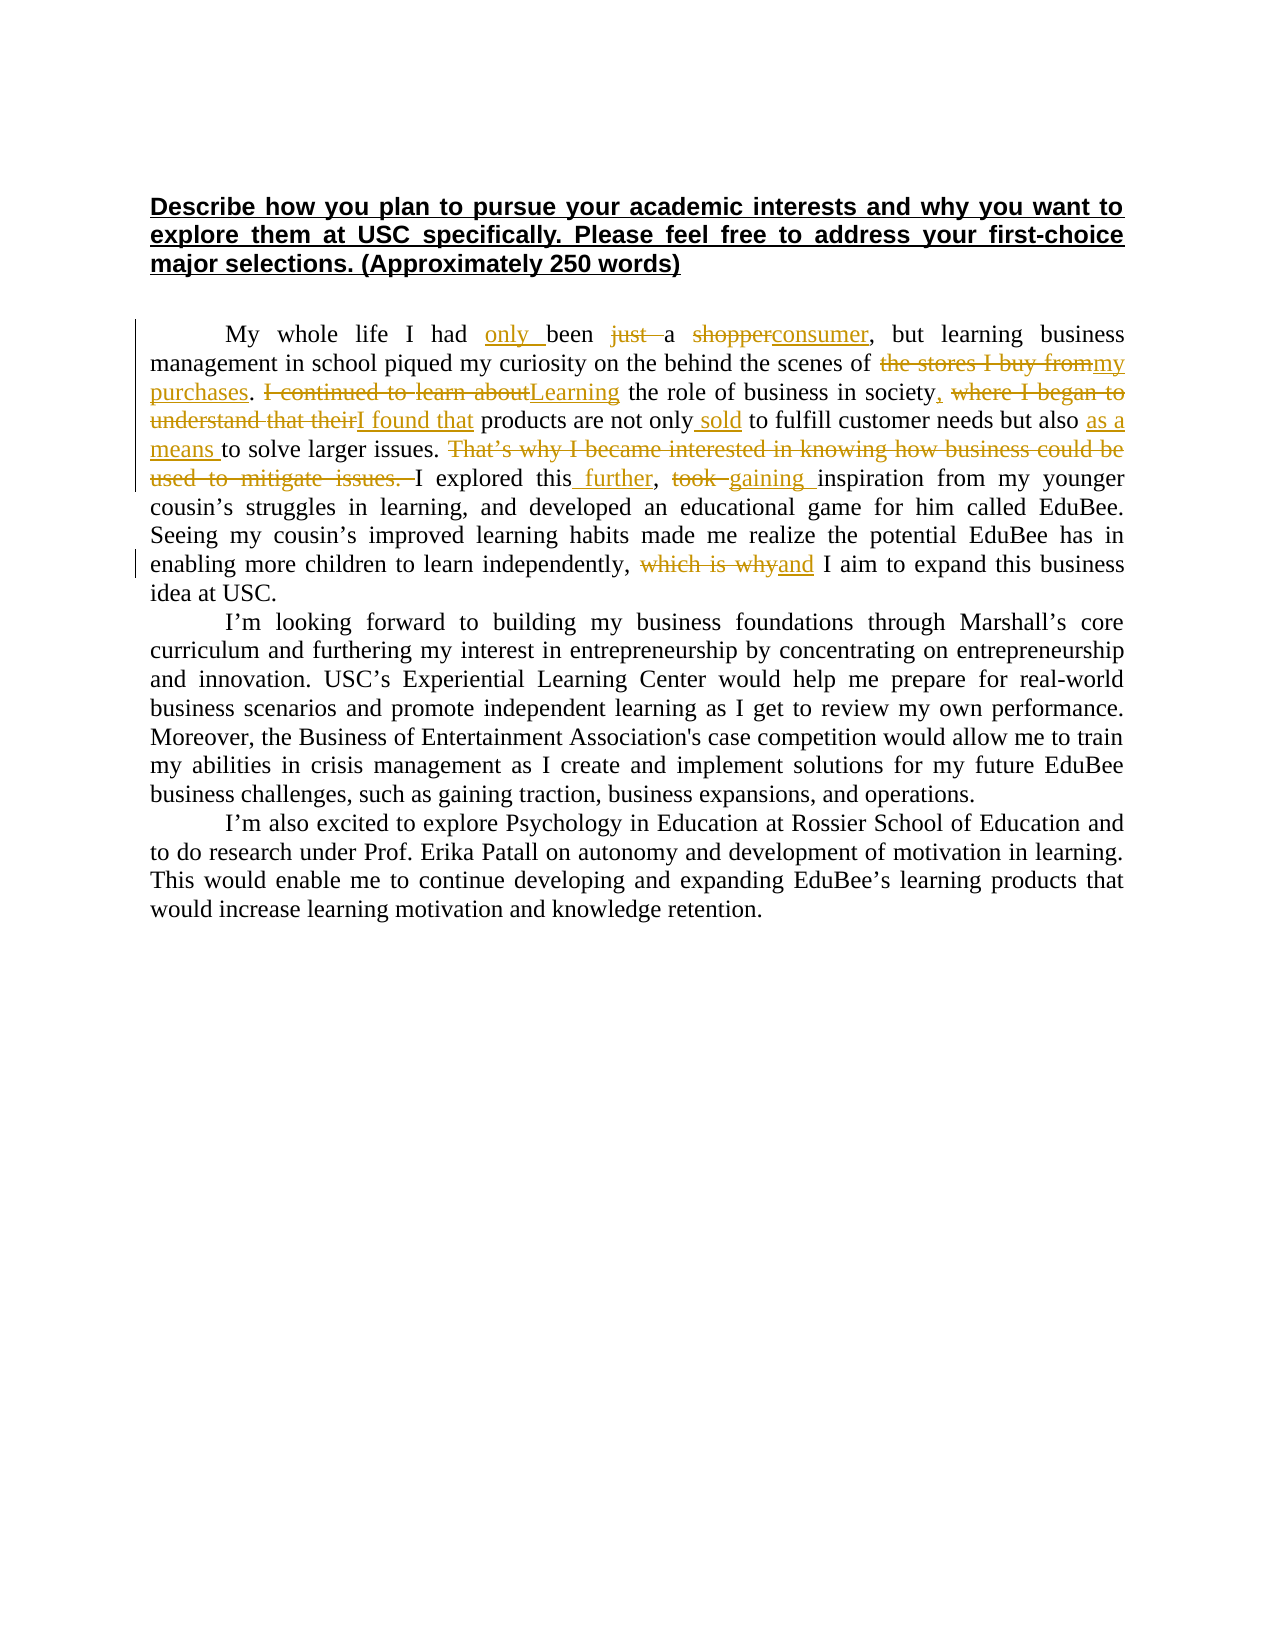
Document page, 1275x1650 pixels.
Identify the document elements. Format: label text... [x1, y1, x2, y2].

text I’m looking forward to building my business foundations through Marshall’s core curriculum and furthering my interest in entrepreneurship by concentrating on entrepreneurship and innovation. USC’s Experiential Learning Center would help me prepare for real-world business scenarios and promote independent learning as I get to review my own performance. Moreover, the Business of Entertainment Association's case competition would allow me to train my abilities in crisis management as I create and implement solutions for my future EduBee business challenges, such as gaining traction, business expansions, and operations. [150, 607, 1125, 808]
text My whole life I had been a , but learning business management in school piqued my curiosity on the behind the scenes of . the role of business in society products are not only to fulfill customer needs but also to solve larger issues. I explored this, inspiration from my younger cousin’s struggles in learning, and developed an educational game for him called EduBee. Seeing my cousin’s improved learning habits made me realize the potential EduBee has in enabling more children to learn independently, I aim to expand this business idea at USC. [150, 319, 1125, 607]
text Describe how you plan to pursue your academic interests and why you want to explore them at USC specifically. Please feel free to address your first-choice major selections. (Approximately 250 words) [150, 218, 1125, 245]
text Describe how you plan to pursue your academic interests and why you want to explore them at USC specifically. Please feel free to address your first-choice major selections. (Approximately 250 words) [150, 247, 1125, 278]
text I’m also excited to explore Psychology in Education at Rossier School of Education and to do research under Prof. Erika Patall on autonomy and development of motivation in learning. This would enable me to continue developing and expanding EduBee’s learning products that would increase learning motivation and knowledge retention. [150, 808, 1125, 923]
text Describe how you plan to pursue your academic interests and why you want to explore them at USC specifically. Please feel free to address your first-choice major selections. (Approximately 250 words) [150, 192, 1125, 217]
